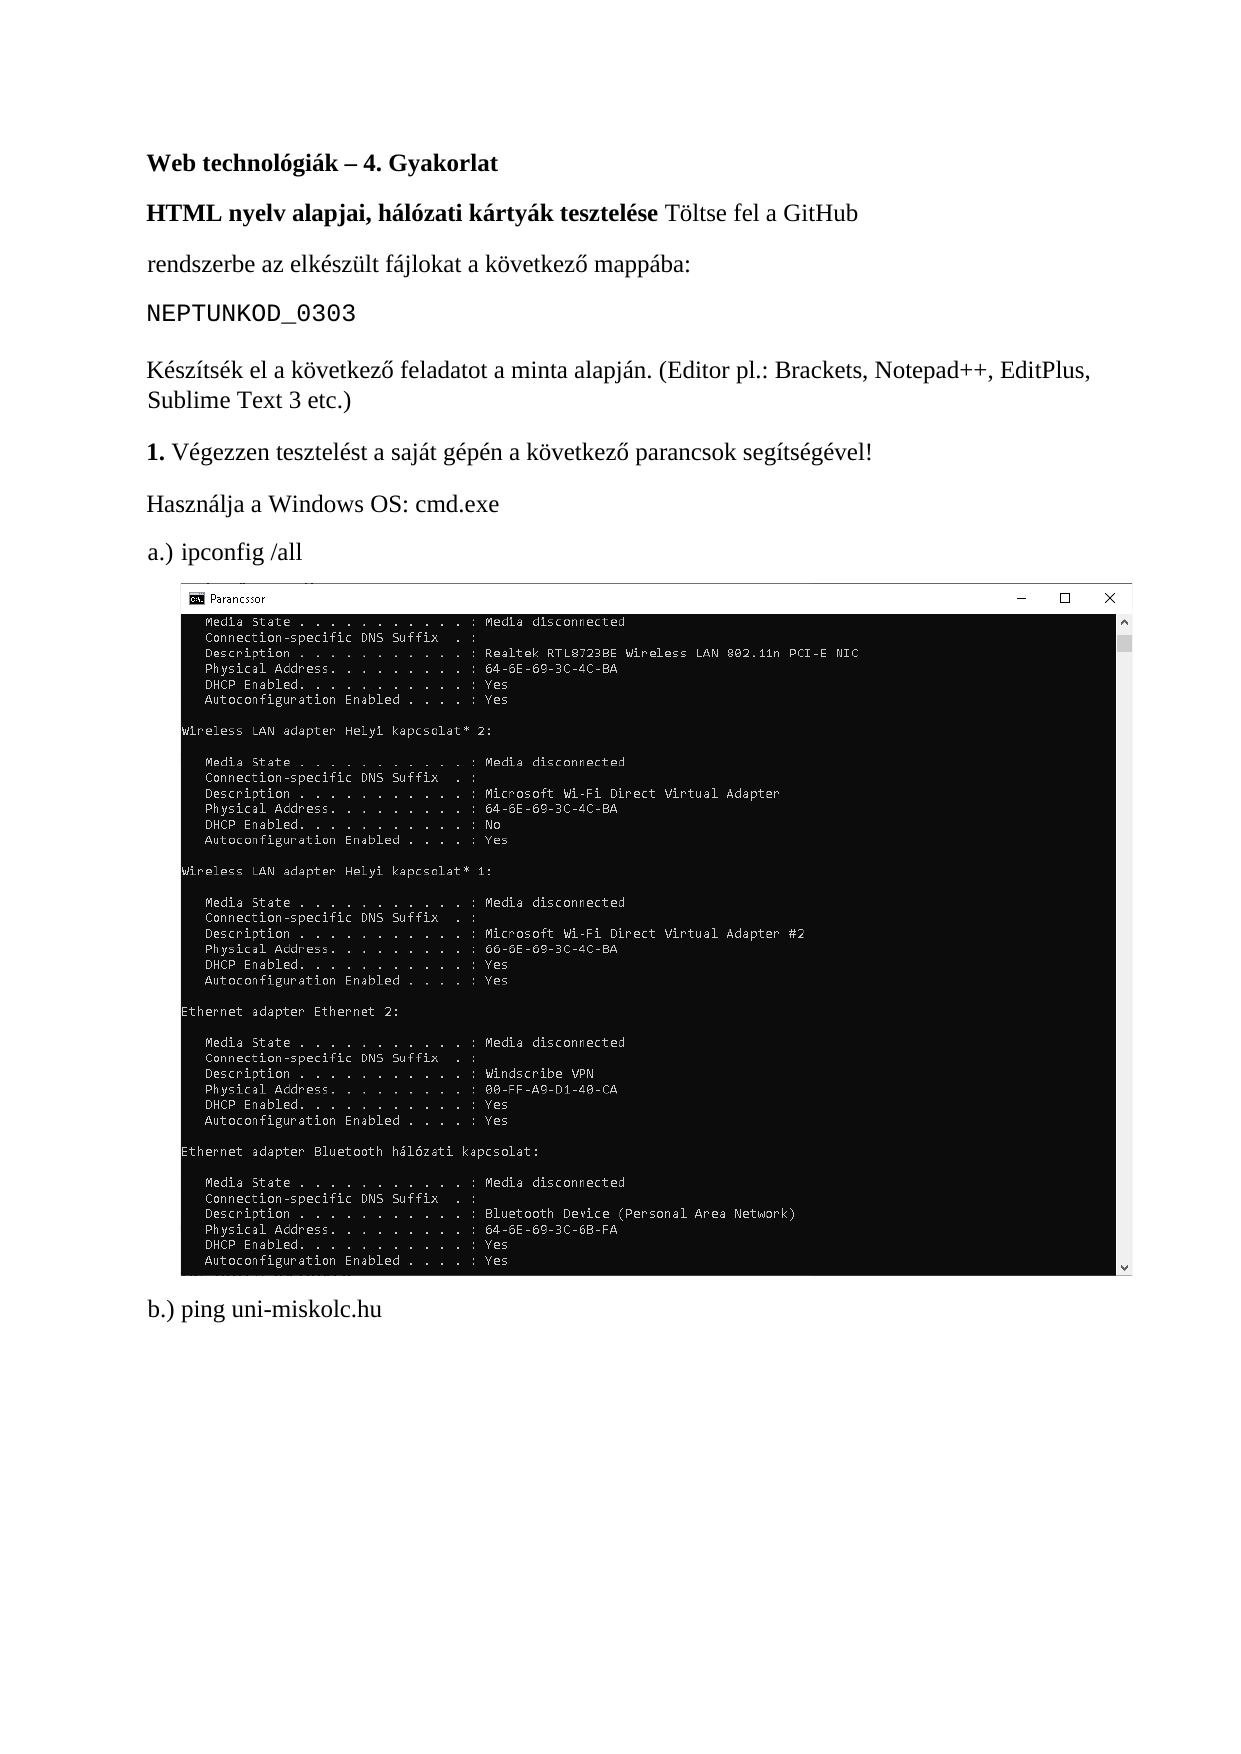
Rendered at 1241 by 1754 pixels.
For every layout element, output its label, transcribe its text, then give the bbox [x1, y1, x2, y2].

picture [180, 583, 1133, 1276]
text Készítsék el a következő feladatot a minta alapján. (Editor pl.: Brackets, Notepad++, EditPlus, Sublime Text 3 etc.) [146, 355, 1093, 414]
text Web technológiák – 4. Gyakorlat [146, 148, 1099, 176]
subtitle NEPTUNKOD_0303 [146, 301, 891, 329]
text Használja a Windows OS: cmd.exe [146, 489, 1093, 518]
text 1. Végezzen tesztelést a saját gépén a következő parancsok segítségével! [146, 437, 1093, 466]
list ping uni-miskolc.hu [147, 1294, 1093, 1323]
text HTML nyelv alapjai, hálózati kártyák tesztelése Töltse fel a GitHub rendszerbe az elkészült fájlokat a következő mappába: [146, 198, 891, 278]
list ipconfig /all [147, 537, 1093, 565]
